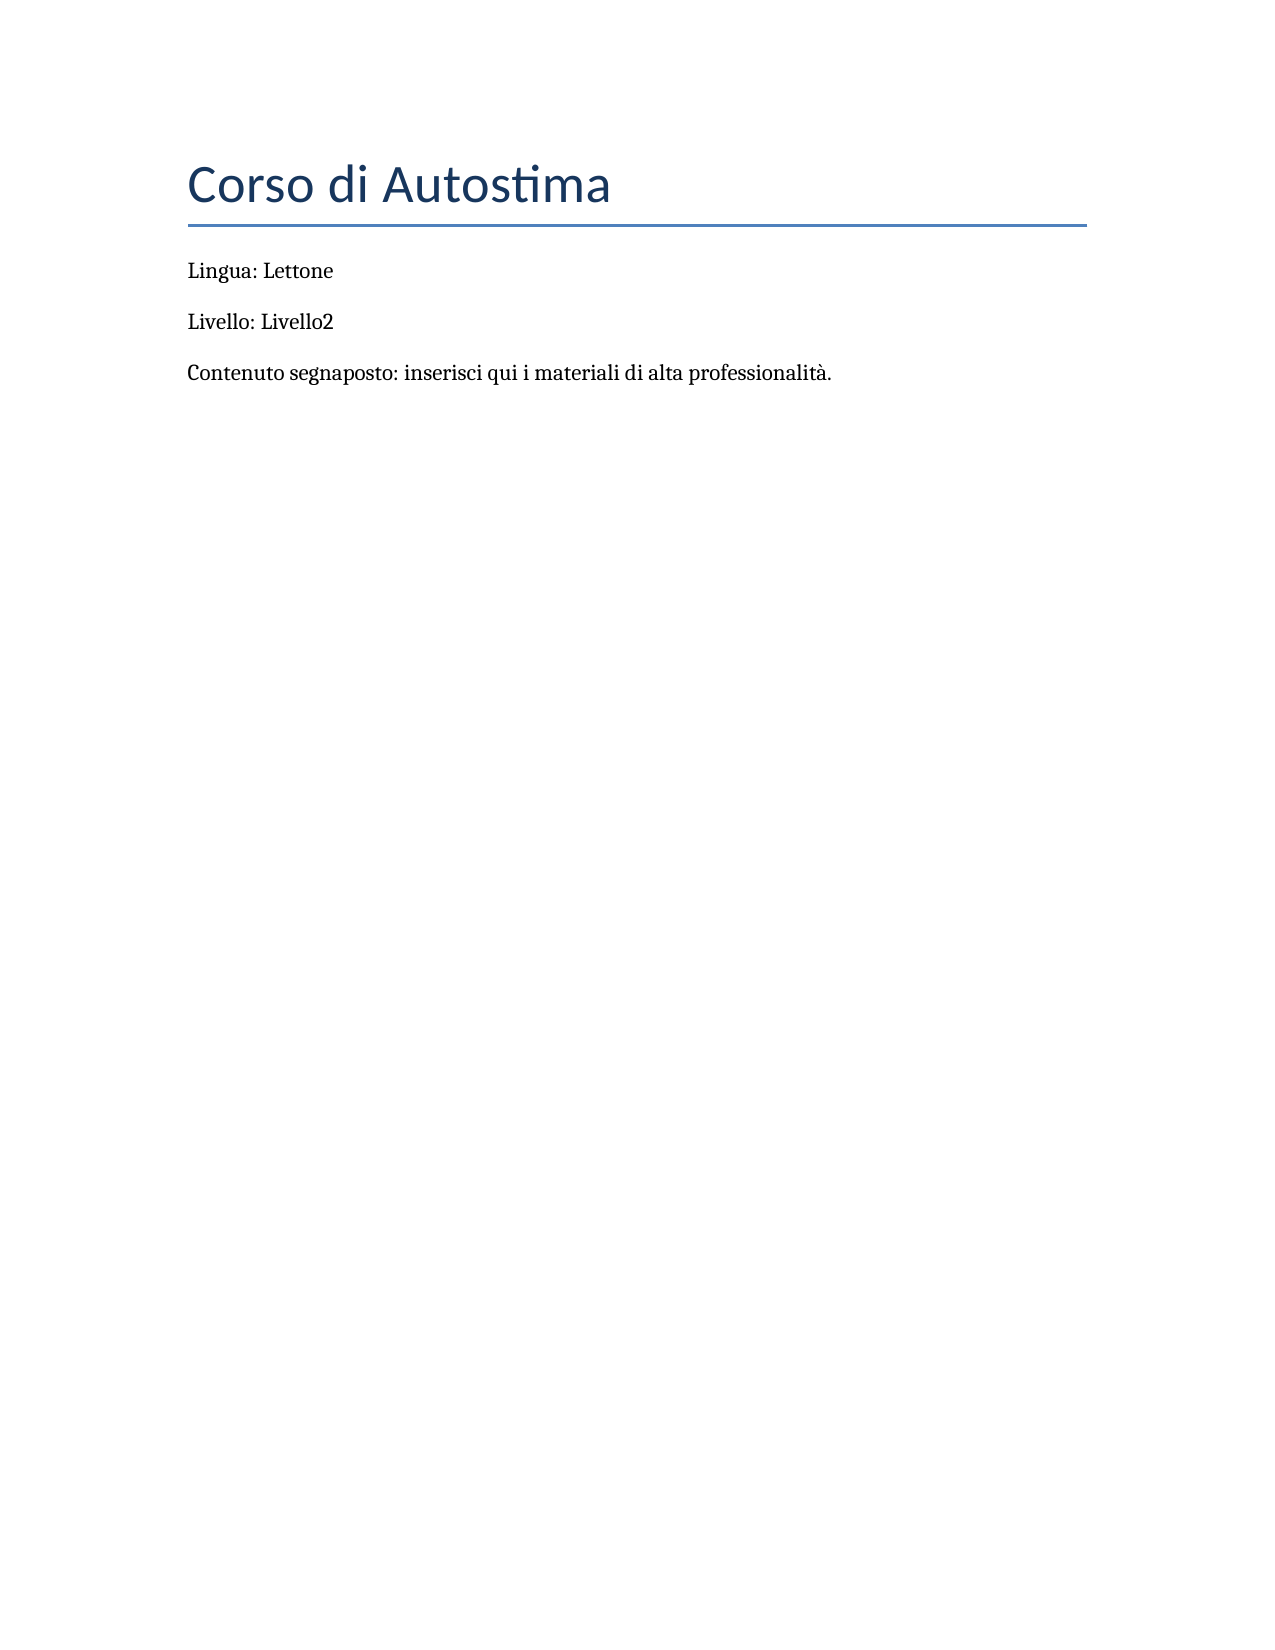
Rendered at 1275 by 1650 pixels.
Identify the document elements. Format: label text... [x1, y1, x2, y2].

text Livello: Livello2 [187, 309, 1087, 335]
text Lingua: Lettone [187, 258, 1087, 284]
text Contenuto segnaposto: inserisci qui i materiali di alta professionalità. [187, 360, 1087, 386]
title Corso di Autostima [187, 150, 1087, 227]
